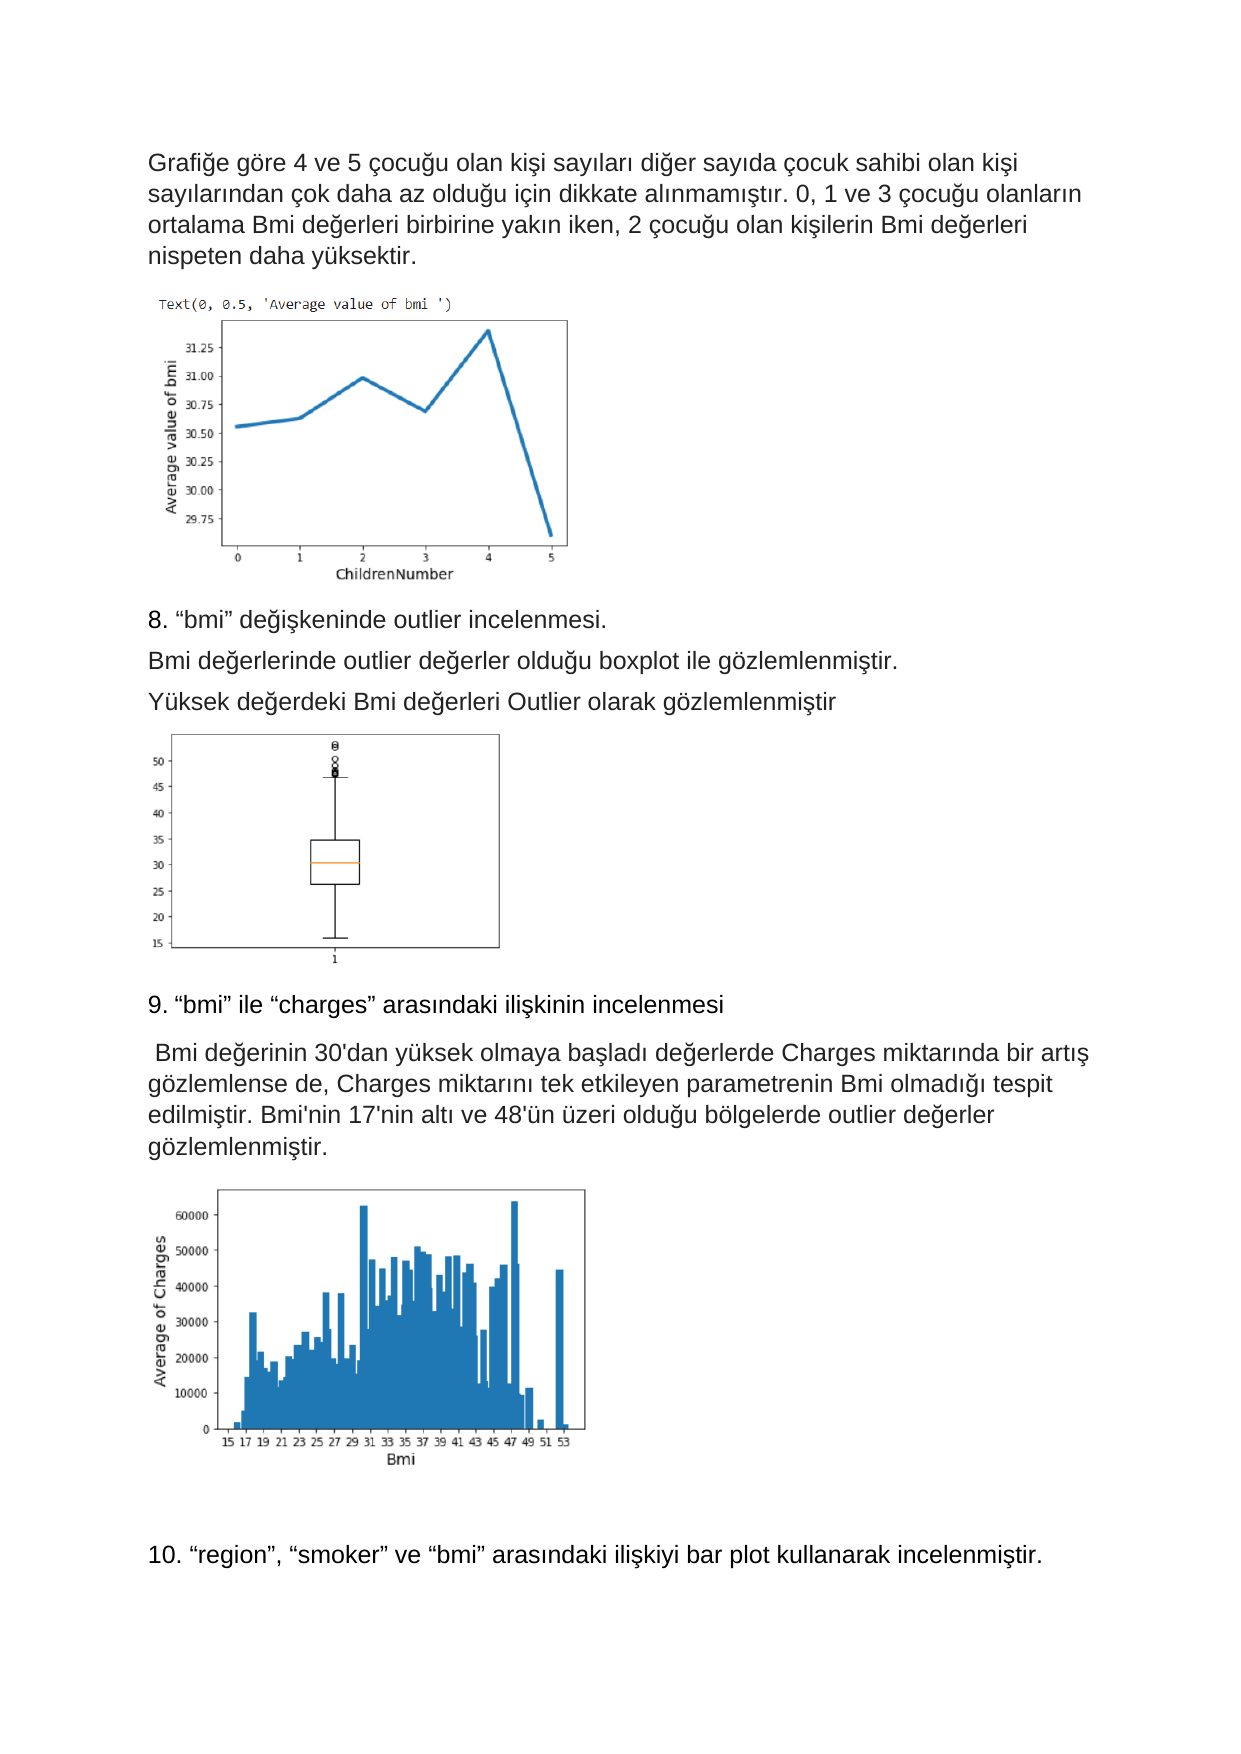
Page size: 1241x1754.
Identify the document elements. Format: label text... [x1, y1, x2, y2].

picture [147, 1179, 597, 1474]
text 8. “bmi” değişkeninde outlier incelenmesi. [148, 605, 1093, 633]
text Bmi değerlerinde outlier değerler olduğu boxplot ile gözlemlenmiştir. [148, 646, 1093, 675]
text Grafiğe göre 4 ve 5 çocuğu olan kişi sayıları diğer sayıda çocuk sahibi olan kişi sayılarından çok daha az olduğu için dikkate alınmamıştır. 0, 1 ve 3 çocuğu olanların ortalama Bmi değerleri birbirine yakın iken, 2 çocuğu olan kişilerin Bmi değerleri nispeten daha yüksektir. [148, 148, 1093, 269]
picture [147, 725, 513, 972]
picture [154, 288, 580, 586]
text Bmi değerinin 30'dan yüksek olmaya başladı değerlerde Charges miktarında bir artış gözlemlense de, Charges miktarını tek etkileyen parametrenin Bmi olmadığı tespit edilmiştir. Bmi'nin 17'nin altı ve 48'ün üzeri olduğu bölgelerde outlier değerler gözlemlenmiştir. [148, 1038, 1093, 1160]
text 9. “bmi” ile “charges” arasındaki ilişkinin incelenmesi [148, 990, 1093, 1019]
text Yüksek değerdeki Bmi değerleri Outlier olarak gözlemlenmiştir [148, 687, 1093, 716]
text 10. “region”, “smoker” ve “bmi” arasındaki ilişkiyi bar plot kullanarak incelenmiştir. [148, 1540, 1093, 1569]
